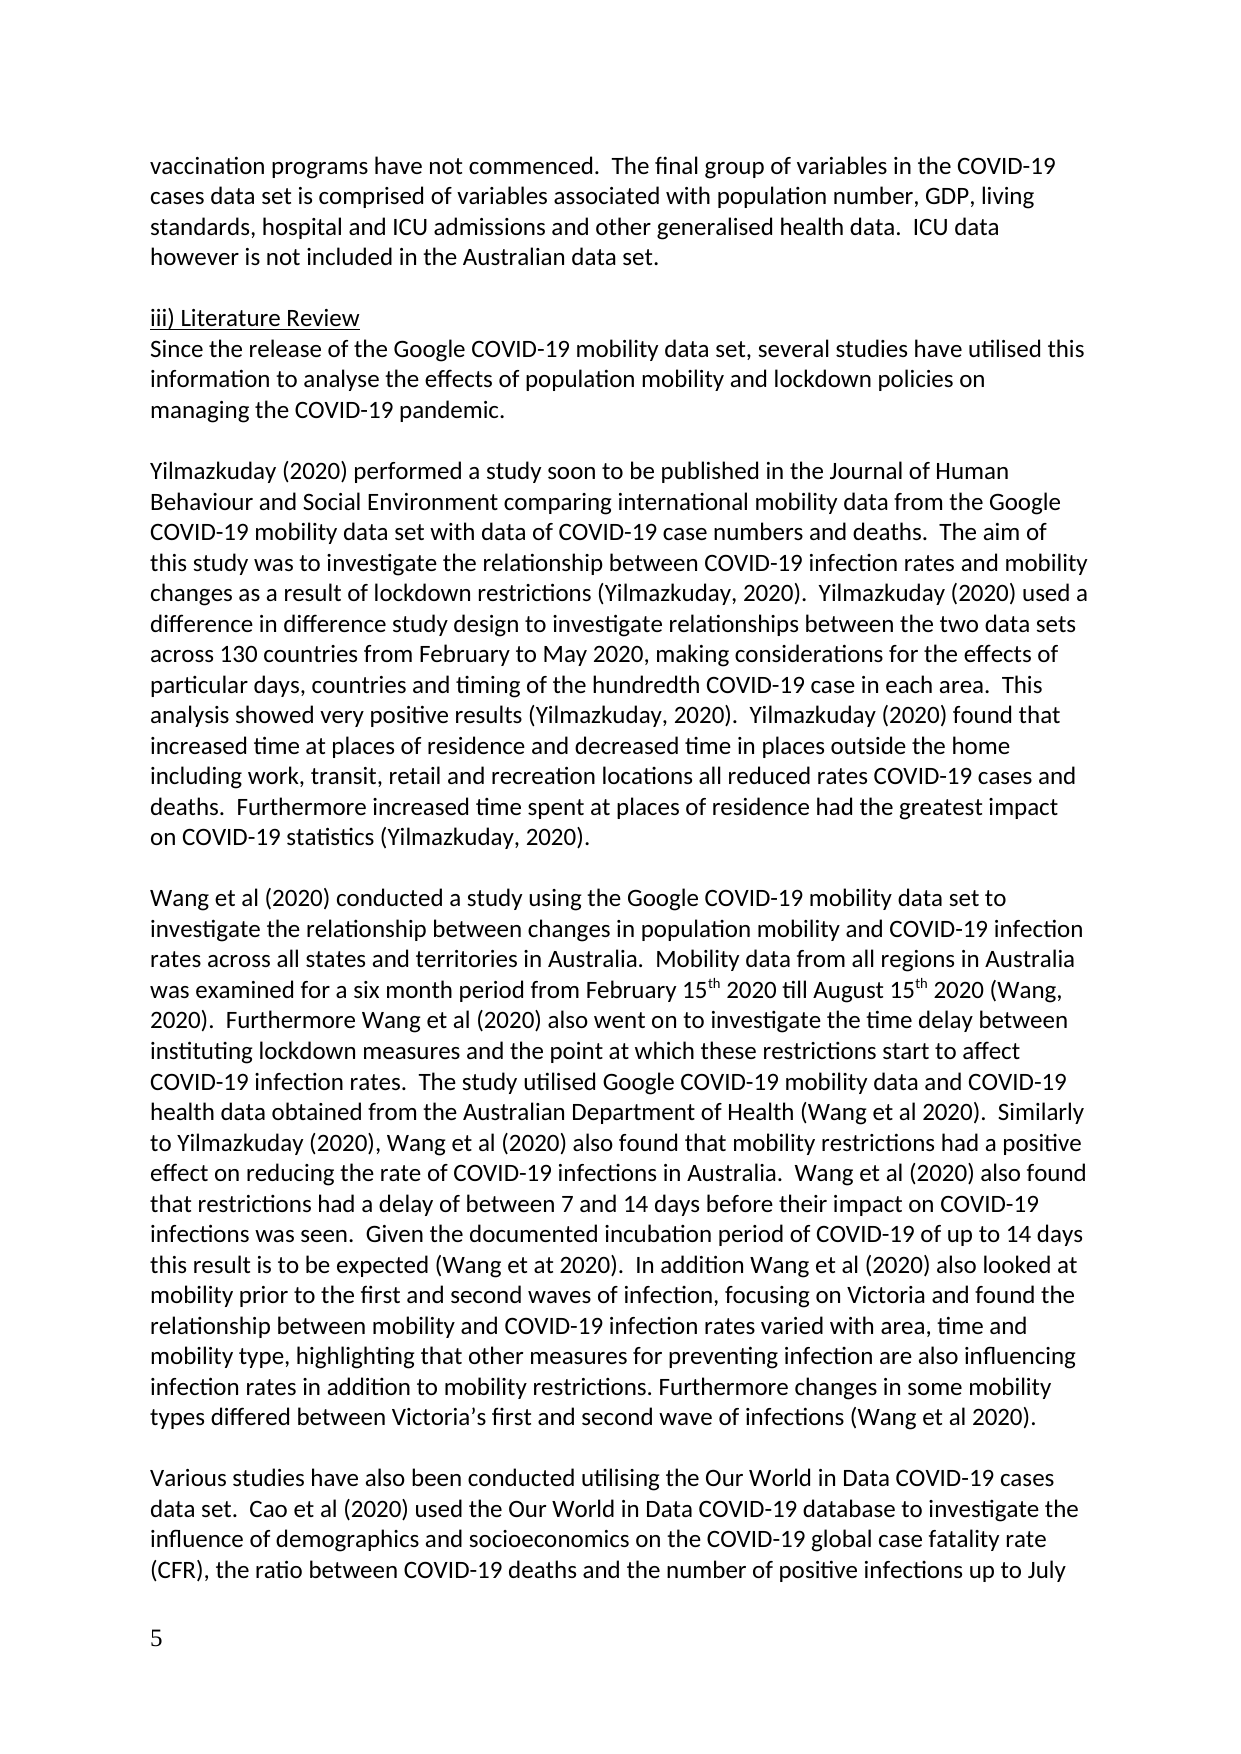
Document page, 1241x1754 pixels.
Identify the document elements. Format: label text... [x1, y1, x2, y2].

text Wang et al (2020) conducted a study using the Google COVID-19 mobility data set to investigate the relationship between changes in population mobility and COVID-19 infection rates across all states and territories in Australia. Mobility data from all regions in Australia was examined for a six month period from February 15th 2020 till August 15th 2020 (Wang, 2020). Furthermore Wang et al (2020) also went on to investigate the time delay between instituting lockdown measures and the point at which these restrictions start to affect COVID-19 infection rates. The study utilised Google COVID-19 mobility data and COVID-19 health data obtained from the Australian Department of Health (Wang et al 2020). Similarly to Yilmazkuday (2020), Wang et al (2020) also found that mobility restrictions had a positive effect on reducing the rate of COVID-19 infections in Australia. Wang et al (2020) also found that restrictions had a delay of between 7 and 14 days before their impact on COVID-19 infections was seen. Given the documented incubation period of COVID-19 of up to 14 days this result is to be expected (Wang et at 2020). In addition Wang et al (2020) also looked at mobility prior to the first and second waves of infection, focusing on Victoria and found the relationship between mobility and COVID-19 infection rates varied with area, time and mobility type, highlighting that other measures for preventing infection are also influencing infection rates in addition to mobility restrictions. Furthermore changes in some mobility types differed between Victoria’s first and second wave of infections (Wang et al 2020). [150, 882, 1090, 1432]
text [150, 150, 1090, 272]
text Since the release of the Google COVID-19 mobility data set, several studies have utilised this information to analyse the effects of population mobility and lockdown policies on managing the COVID-19 pandemic. [150, 333, 1090, 425]
text iii) Literature Review [150, 303, 1090, 333]
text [150, 1462, 1090, 1584]
text Yilmazkuday (2020) performed a study soon to be published in the Journal of Human Behaviour and Social Environment comparing international mobility data from the Google COVID-19 mobility data set with data of COVID-19 case numbers and deaths. The aim of this study was to investigate the relationship between COVID-19 infection rates and mobility changes as a result of lockdown restrictions (Yilmazkuday, 2020). Yilmazkuday (2020) used a difference in difference study design to investigate relationships between the two data sets across 130 countries from February to May 2020, making considerations for the effects of particular days, countries and timing of the hundredth COVID-19 case in each area. This analysis showed very positive results (Yilmazkuday, 2020). Yilmazkuday (2020) found that increased time at places of residence and decreased time in places outside the home including work, transit, retail and recreation locations all reduced rates COVID-19 cases and deaths. Furthermore increased time spent at places of residence had the greatest impact on COVID-19 statistics (Yilmazkuday, 2020). [150, 455, 1090, 852]
